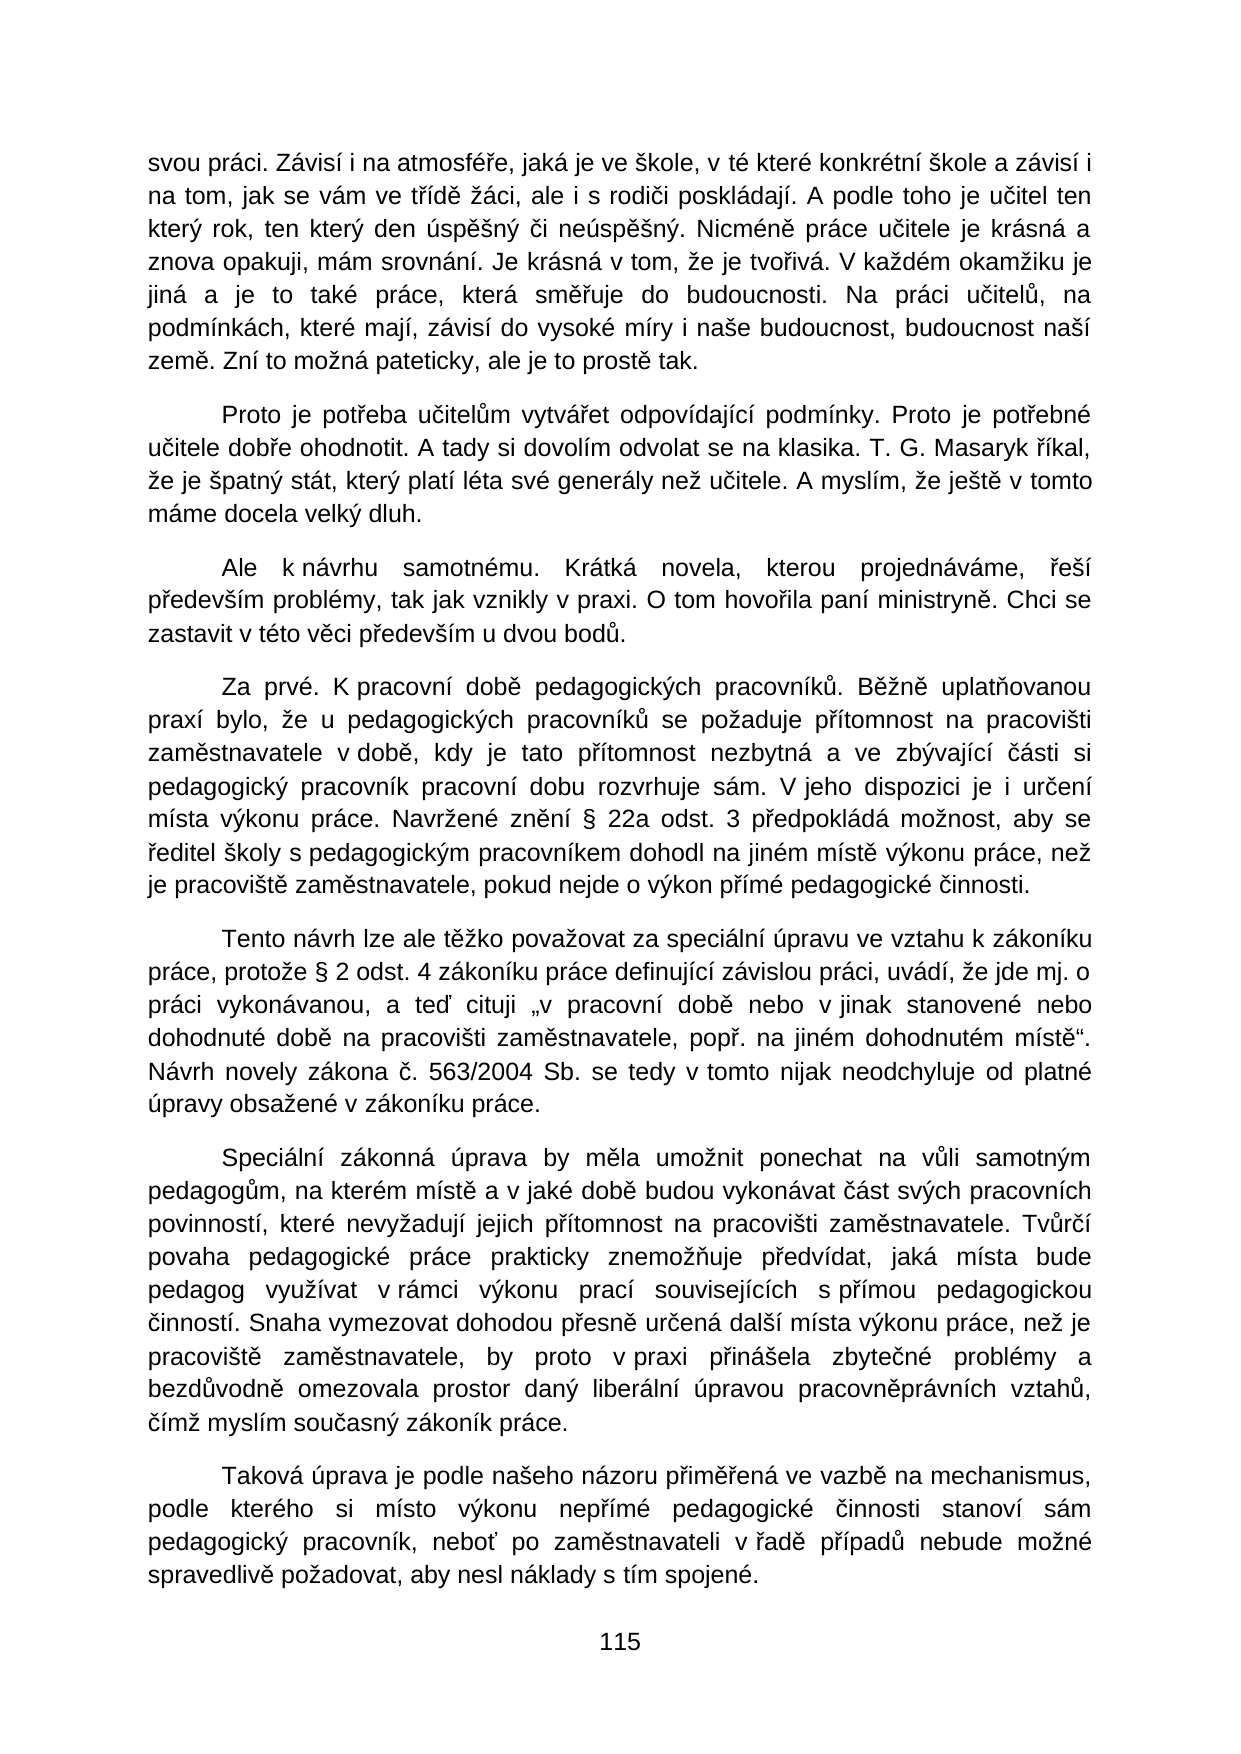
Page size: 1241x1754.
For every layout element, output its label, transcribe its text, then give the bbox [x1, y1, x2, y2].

text Ale k návrhu samotnému. Krátká novela, kterou projednáváme, řeší především problémy, tak jak vznikly v praxi. O tom hovořila paní ministryně. Chci se zastavit v této věci především u dvou bodů. [148, 552, 1093, 647]
text Proto je potřeba učitelům vytvářet odpovídající podmínky. Proto je potřebné učitele dobře ohodnotit. A tady si dovolím odvolat se na klasika. T. G. Masaryk říkal, že je špatný stát, který platí léta své generály než učitele. A myslím, že ještě v tomto máme docela velký dluh. [148, 399, 1093, 527]
text Taková úprava je podle našeho názoru přiměřená ve vazbě na mechanismus, podle kterého si místo výkonu nepřímé pedagogické činnosti stanoví sám pedagogický pracovník, neboť po zaměstnavateli v řadě případů nebude možné spravedlivě požadovat, aby nesl náklady s tím spojené. [148, 1461, 1093, 1589]
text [148, 148, 1093, 374]
text Za prvé. K pracovní době pedagogických pracovníků. Běžně uplatňovanou praxí bylo, že u pedagogických pracovníků se požaduje přítomnost na pracovišti zaměstnavatele v době, kdy je tato přítomnost nezbytná a ve zbývající části si pedagogický pracovník pracovní dobu rozvrhuje sám. V jeho dispozici je i určení místa výkonu práce. Navržené znění § 22a odst. 3 předpokládá možnost, aby se ředitel školy s pedagogickým pracovníkem dohodl na jiném místě výkonu práce, než je pracoviště zaměstnavatele, pokud nejde o výkon přímé pedagogické činnosti. [148, 672, 1093, 899]
text Speciální zákonná úprava by měla umožnit ponechat na vůli samotným pedagogům, na kterém místě a v jaké době budou vykonávat část svých pracovních povinností, které nevyžadují jejich přítomnost na pracovišti zaměstnavatele. Tvůrčí povaha pedagogické práce prakticky znemožňuje předvídat, jaká místa bude pedagog využívat v rámci výkonu prací souvisejících s přímou pedagogickou činností. Snaha vymezovat dohodou přesně určená další místa výkonu práce, než je pracoviště zaměstnavatele, by proto v praxi přinášela zbytečné problémy a bezdůvodně omezovala prostor daný liberální úpravou pracovněprávních vztahů, čímž myslím současný zákoník práce. [148, 1143, 1093, 1436]
text Tento návrh lze ale těžko považovat za speciální úpravu ve vztahu k zákoníku práce, protože § 2 odst. 4 zákoníku práce definující závislou práci, uvádí, že jde mj. o práci vykonávanou, a teď cituji „v pracovní době nebo v jinak stanovené nebo dohodnuté době na pracovišti zaměstnavatele, popř. na jiném dohodnutém místě“. Návrh novely zákona č. 563/2004 Sb. se tedy v tomto nijak neodchyluje od platné úpravy obsažené v zákoníku práce. [148, 924, 1093, 1118]
